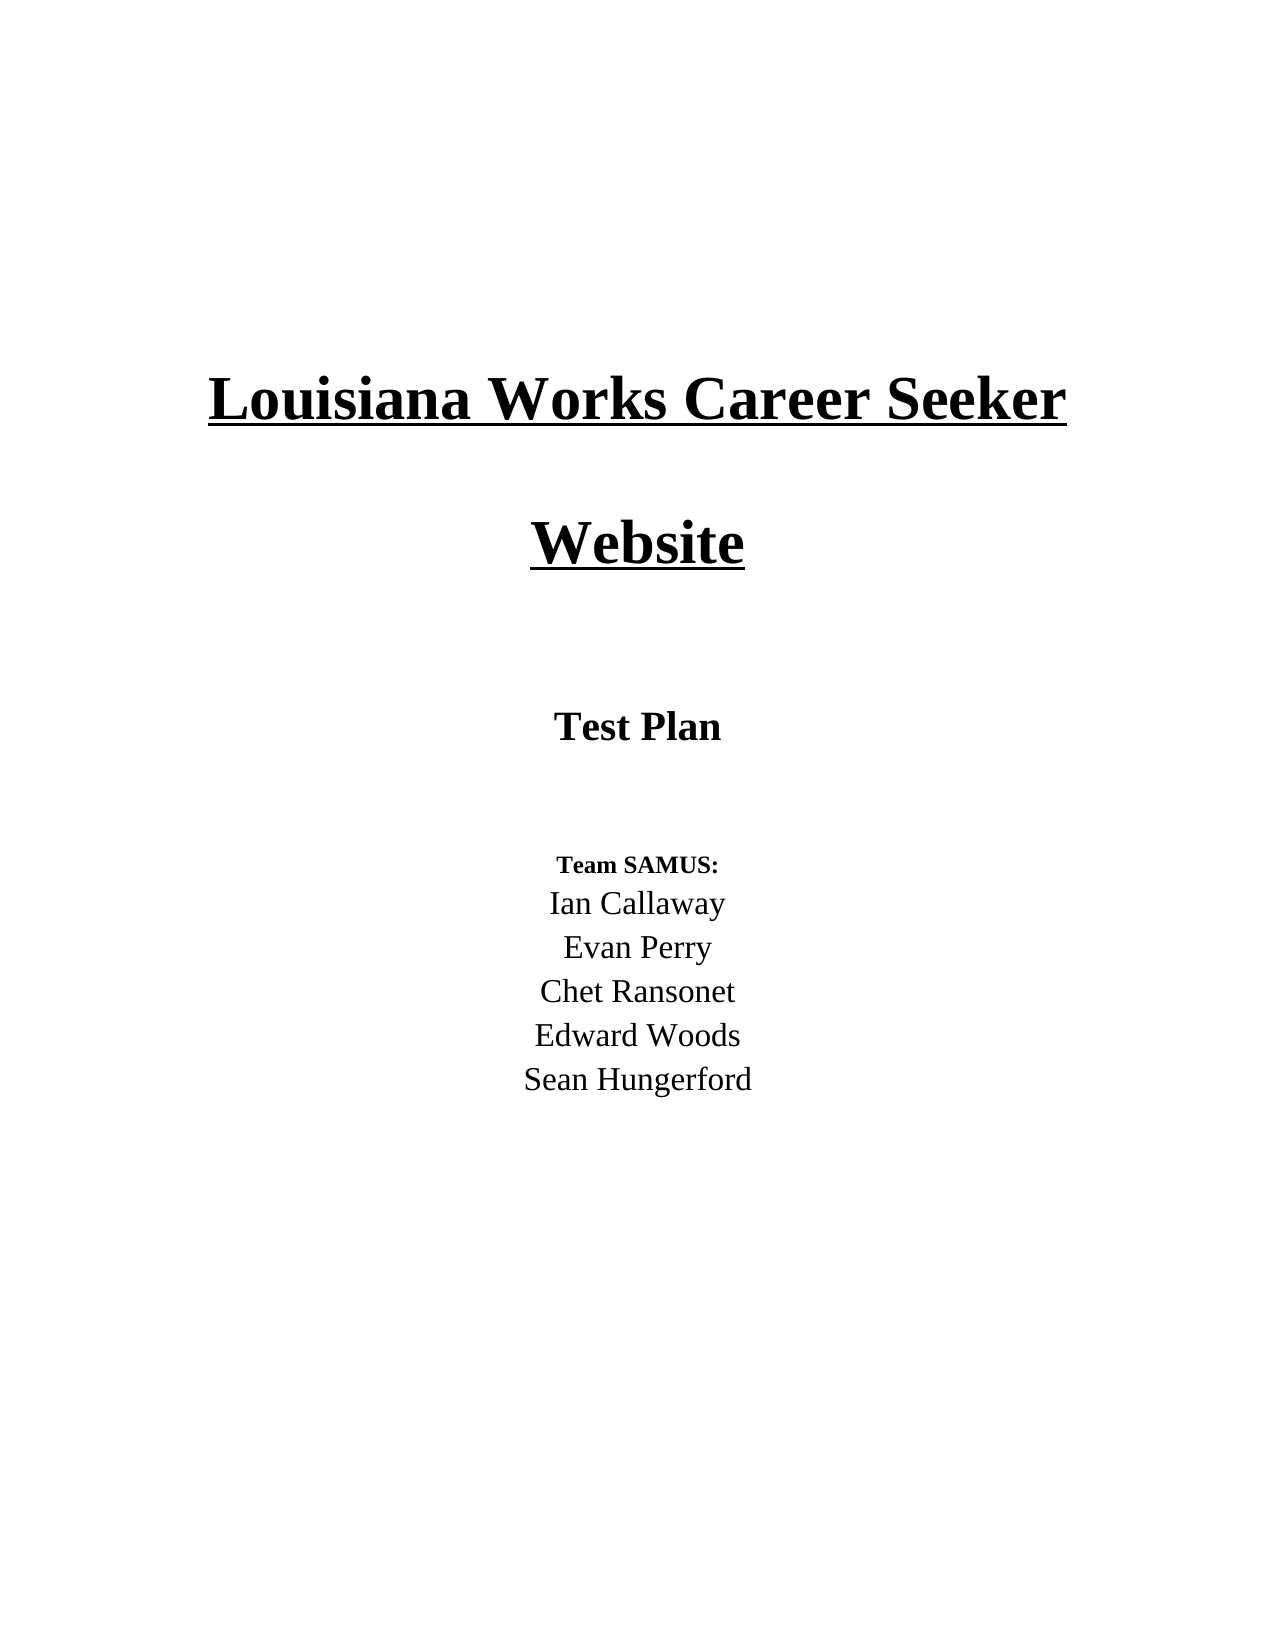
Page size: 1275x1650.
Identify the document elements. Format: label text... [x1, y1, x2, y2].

text Louisiana Works Career Seeker Website [150, 361, 1125, 577]
text Chet Ransonet [150, 971, 1125, 1009]
text Sean Hungerford [150, 1059, 1125, 1098]
text Evan Perry [150, 927, 1125, 965]
text Ian Callaway [150, 883, 1125, 921]
text Team SAMUS: [150, 850, 1125, 879]
text Test Plan [150, 701, 1125, 749]
text Edward Woods [150, 1015, 1125, 1053]
